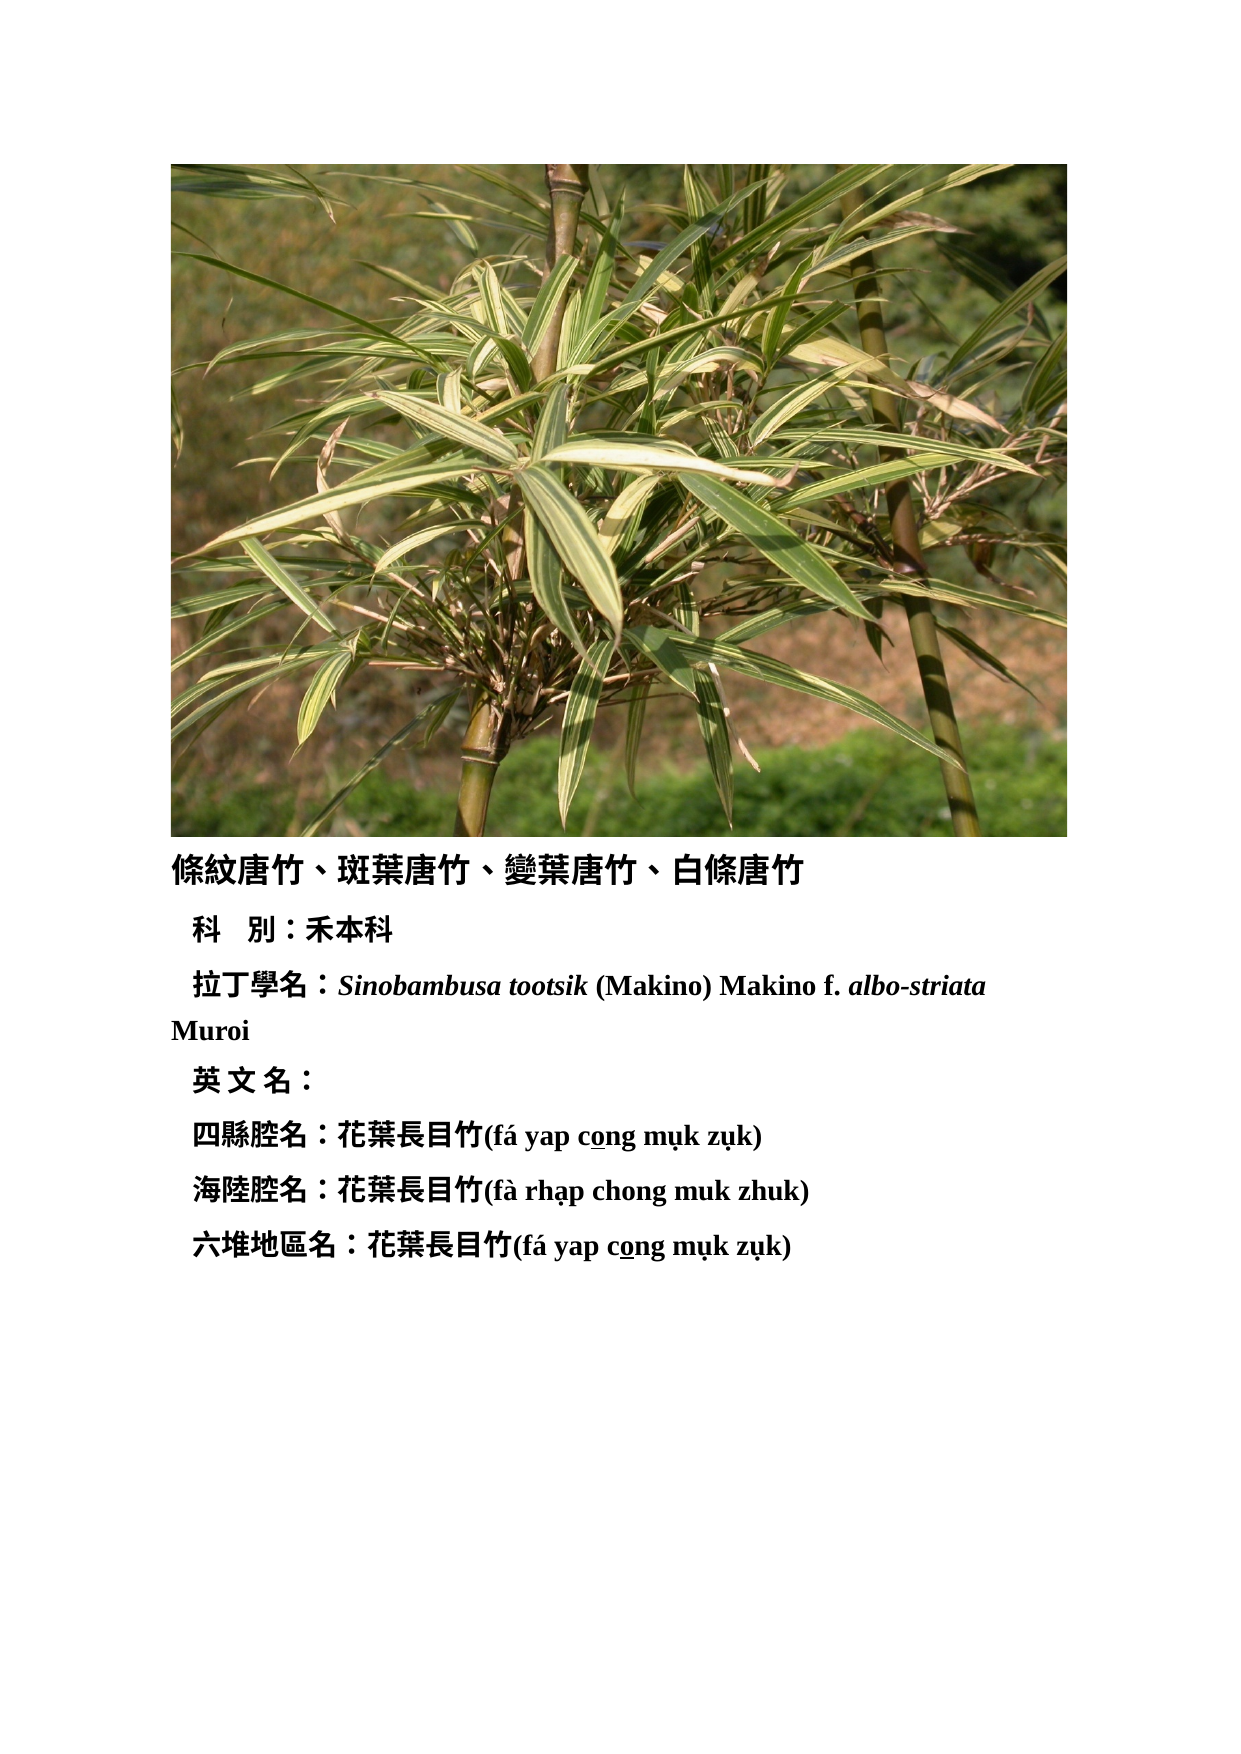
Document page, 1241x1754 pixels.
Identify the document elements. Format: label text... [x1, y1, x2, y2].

table_cell 條紋唐竹、斑葉唐竹、變葉唐竹、白條唐竹 科 別：禾本科 拉丁學名：Sinobambusa tootsik (Makino) Makino f. albo-striata Muroi 英 文 名： 四縣腔名：花葉長目竹(fá yap cong mụk zụk) 海陸腔名：花葉長目竹(fà rhạp chong muk zhuk) 六堆地區名：花葉長目竹(fá yap cong mụk zụk) [160, 844, 1078, 1273]
table_header [160, 165, 1078, 844]
picture [170, 164, 1068, 837]
